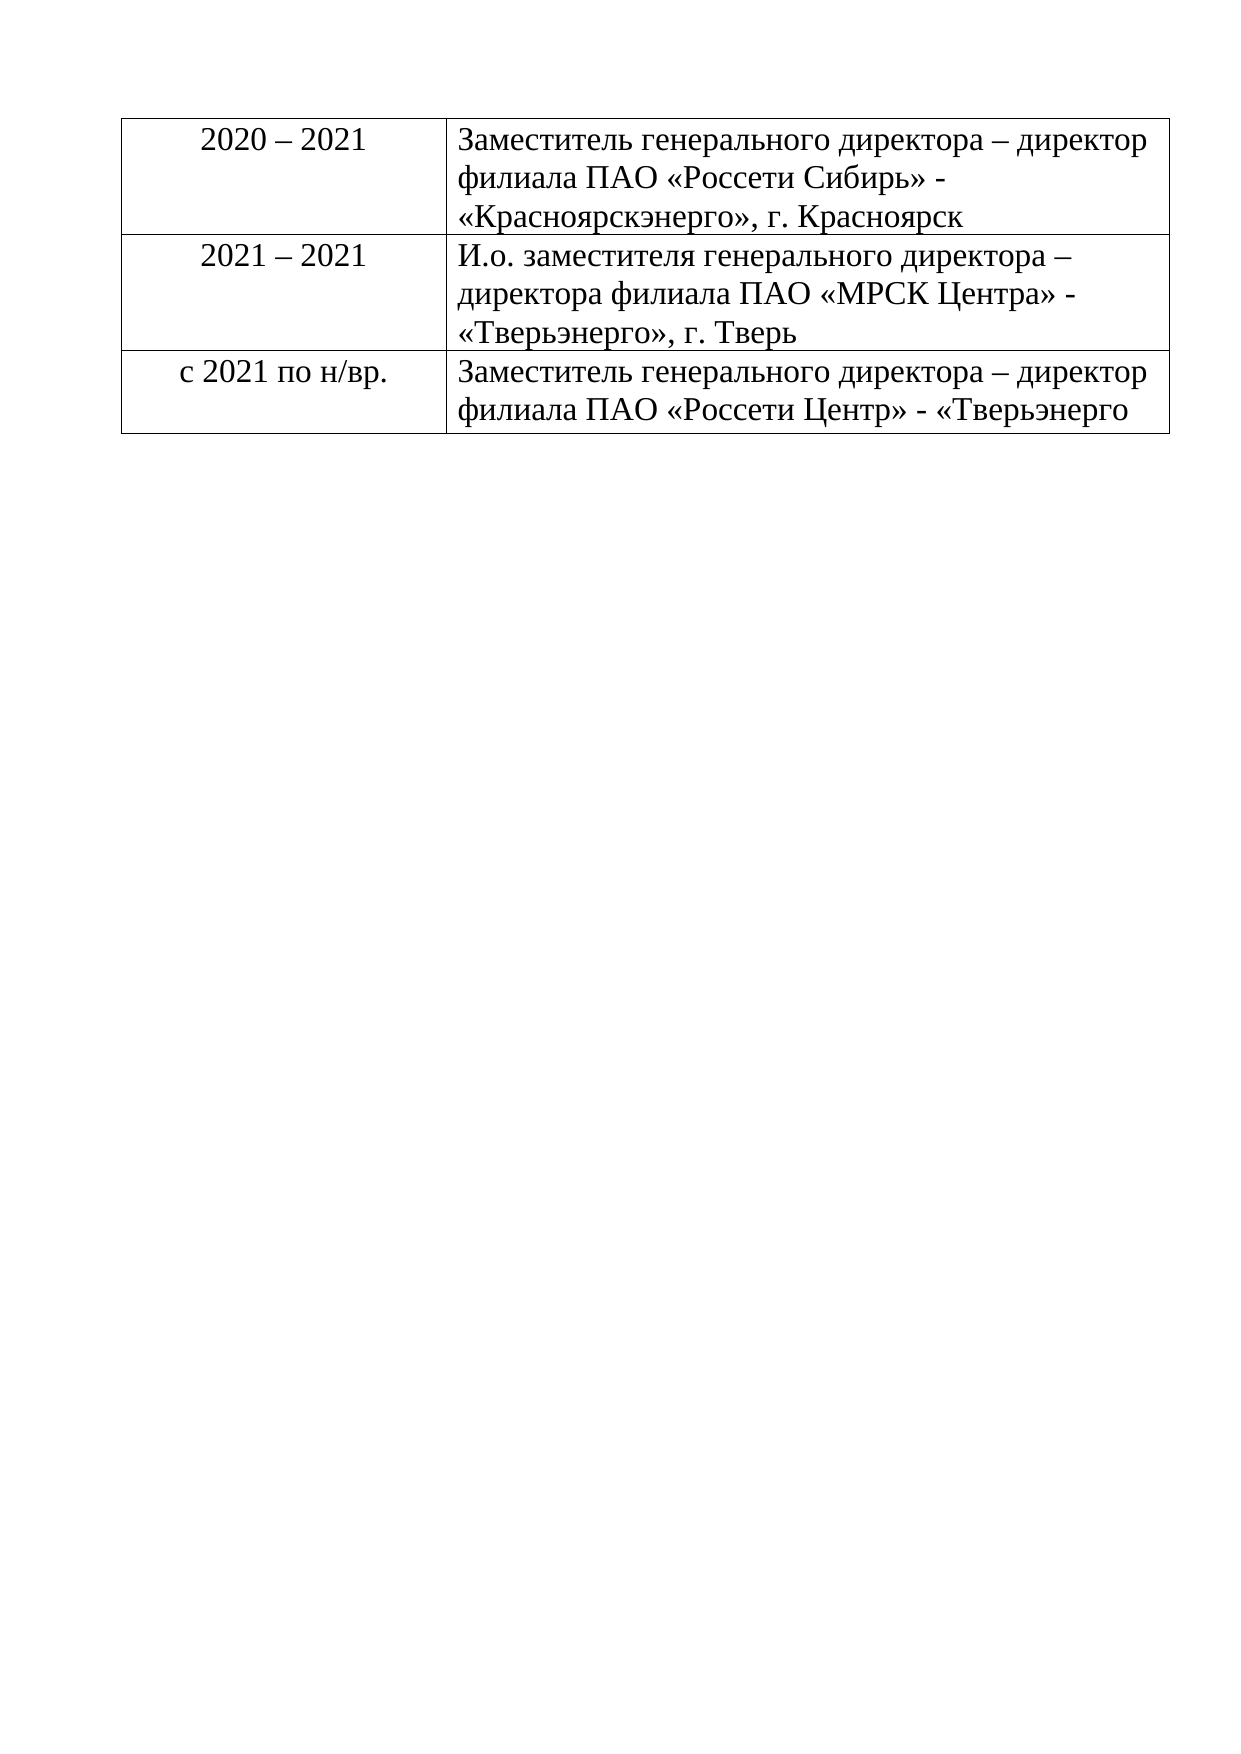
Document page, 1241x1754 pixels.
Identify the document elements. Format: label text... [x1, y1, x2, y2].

table_cell И.о. заместителя генерального директора – директора филиала ПАО «МРСК Центра» - «Тверьэнерго», г. Тверь [447, 235, 1169, 350]
table_cell с 2021 по н/вр. [122, 351, 446, 432]
table_cell 2020 – 2021 [122, 119, 446, 234]
table_cell 2021 – 2021 [122, 235, 446, 350]
table_cell Заместитель генерального директора – директор филиала ПАО «Россети Центр» - «Тверьэнерго [447, 351, 1169, 432]
table_cell Заместитель генерального директора – директор филиала ПАО «Россети Сибирь» - «Красноярскэнерго», г. Красноярск [447, 119, 1169, 234]
